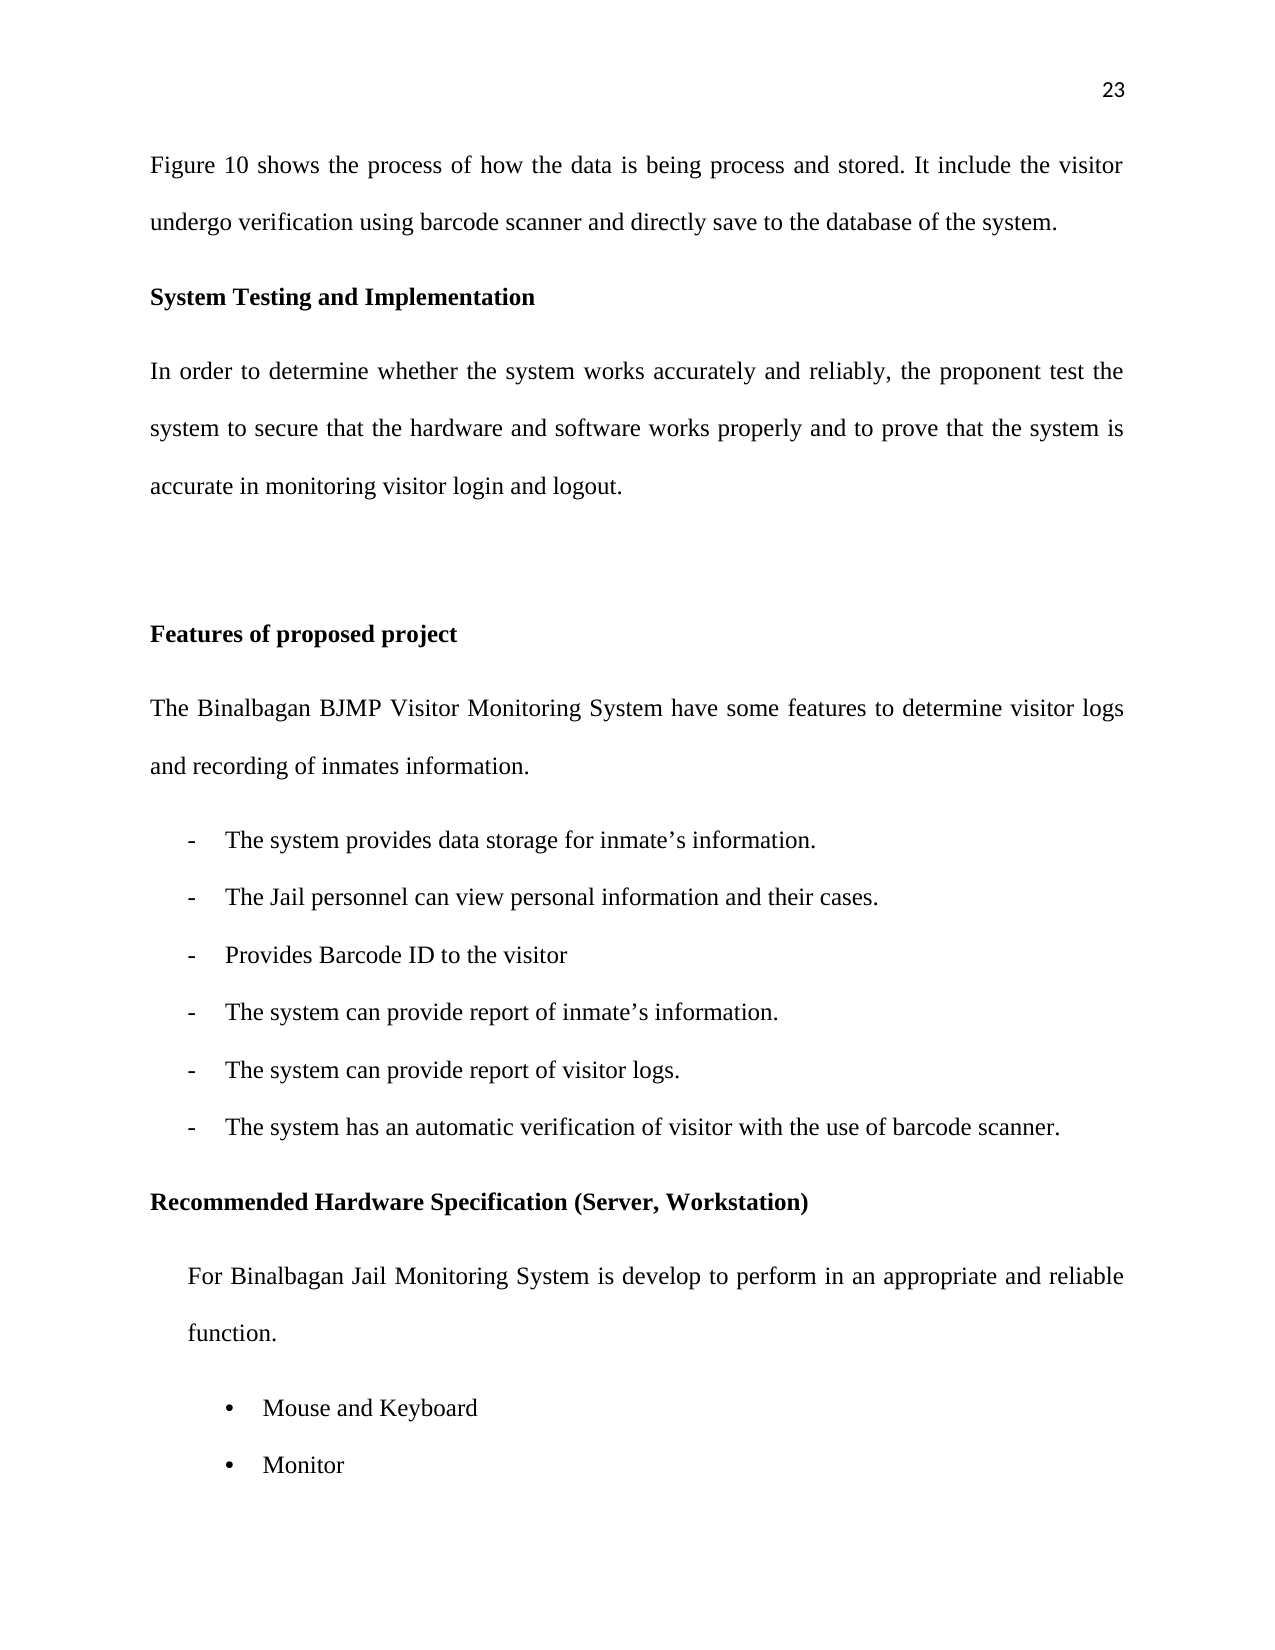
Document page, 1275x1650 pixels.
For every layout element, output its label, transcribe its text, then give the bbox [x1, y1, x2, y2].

list The system has an automatic verification of visitor with the use of barcode scanner. [187, 1112, 1125, 1141]
text Recommended Hardware Specification (Server, Workstation) [150, 1187, 1125, 1215]
list The system can provide report of visitor logs. [187, 1055, 1125, 1084]
list The system provides data storage for inmate’s information. [187, 825, 1125, 854]
text The Binalbagan BJMP Visitor Monitoring System have some features to determine visitor logs and recording of inmates information. [150, 693, 1125, 779]
text In order to determine whether the system works accurately and reliably, the proponent test the system to secure that the hardware and software works properly and to prove that the system is accurate in monitoring visitor login and logout. [150, 356, 1125, 499]
text Features of proposed project [150, 619, 1125, 648]
list The Jail personnel can view personal information and their cases. [187, 882, 1125, 911]
list Monitor [225, 1450, 1125, 1479]
text Figure 10 shows the process of how the data is being process and stored. It include the visitor undergo verification using barcode scanner and directly save to the database of the system. [150, 150, 1125, 236]
list The system can provide report of inmate’s information. [187, 997, 1125, 1026]
list Mouse and Keyboard [225, 1392, 1125, 1421]
text System Testing and Implementation [150, 282, 1125, 310]
text For Binalbagan Jail Monitoring System is develop to perform in an appropriate and reliable function. [187, 1261, 1125, 1347]
list Provides Barcode ID to the visitor [187, 940, 1125, 969]
